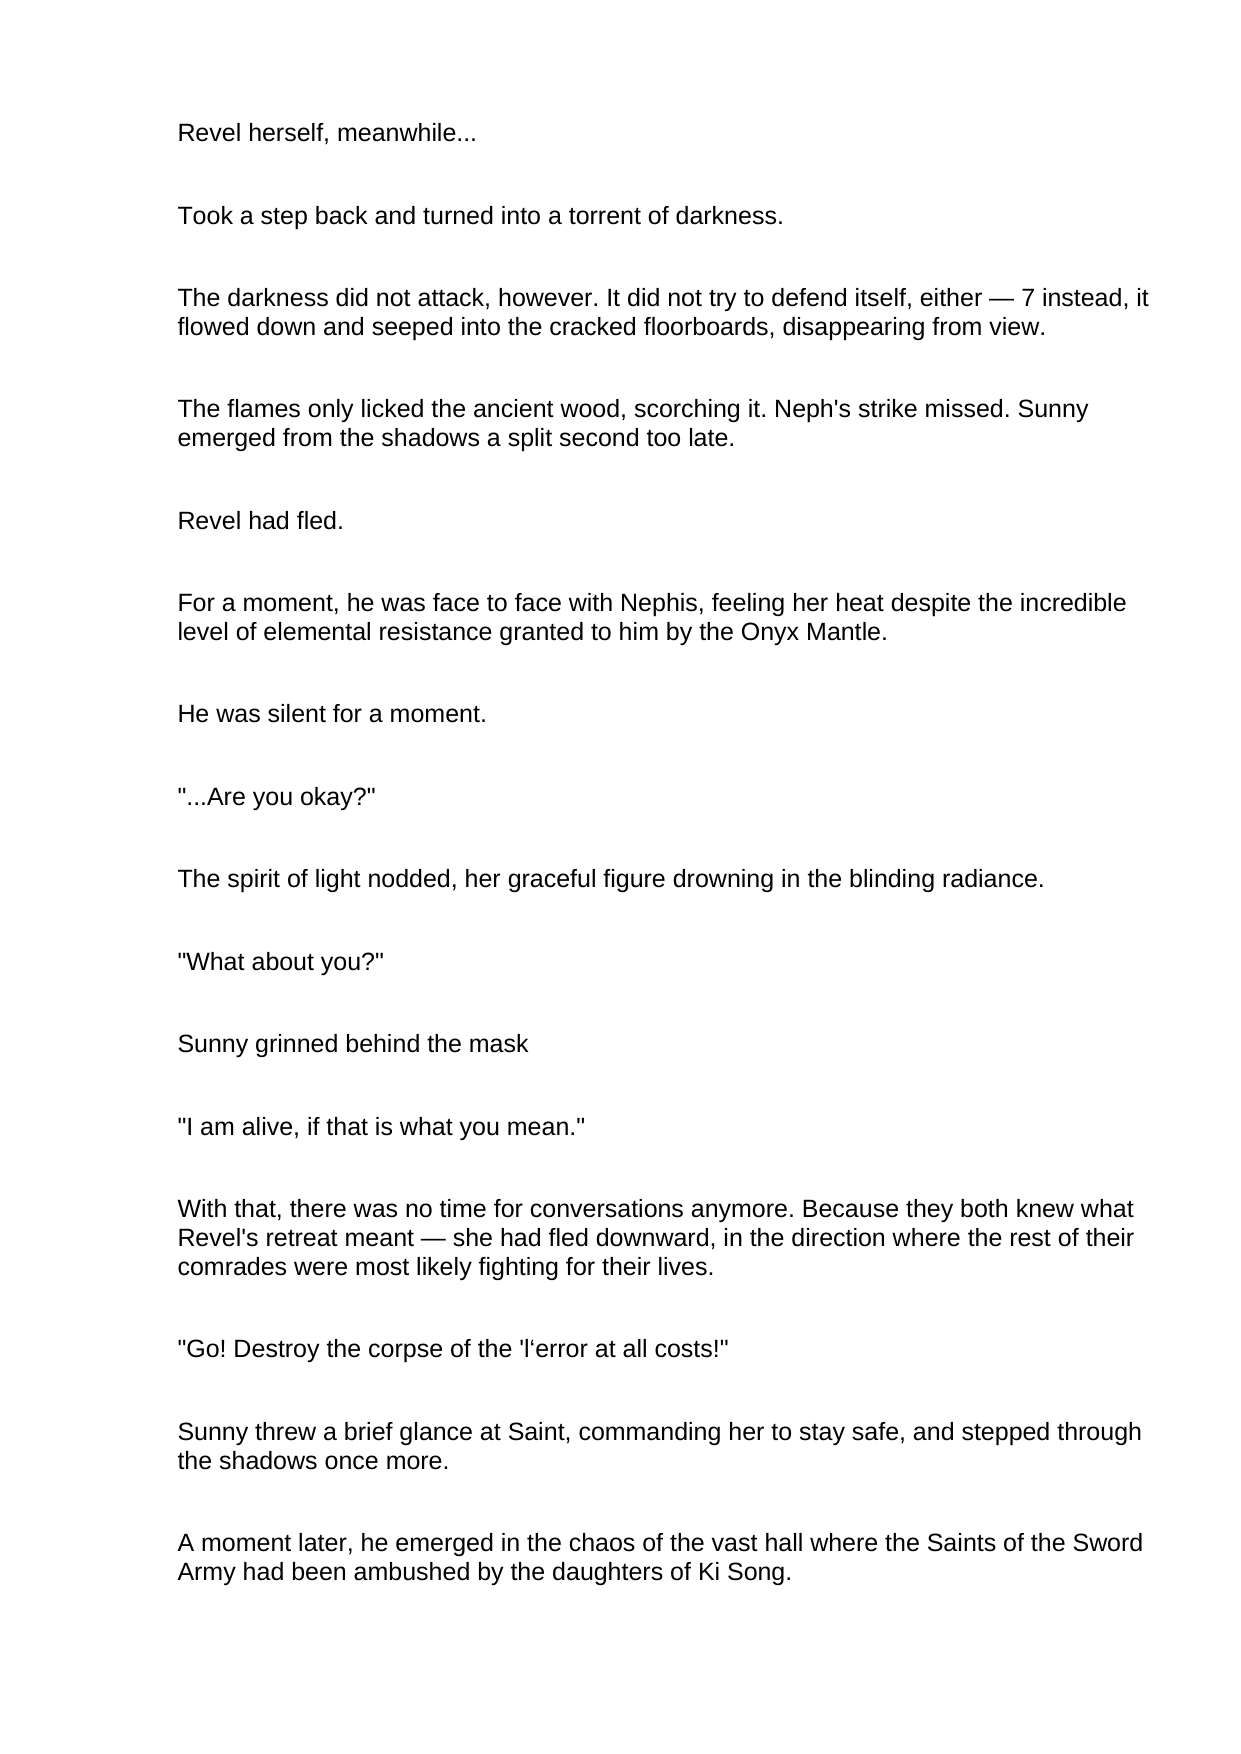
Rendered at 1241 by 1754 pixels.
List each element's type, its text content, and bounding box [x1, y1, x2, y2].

text "I am alive, if that is what you mean." [177, 1112, 1152, 1141]
text The spirit of light nodded, her graceful figure drowning in the blinding radiance. [177, 864, 1152, 893]
text He was silent for a moment. [177, 699, 1152, 728]
text The flames only licked the ancient wood, scorching it. Neph's strike missed. Sunny emerged from the shadows a split second too late. [177, 394, 1152, 452]
text With that, there was no time for conversations anymore. Because they both knew what Revel's retreat meant — she had fled downward, in the direction where the rest of their comrades were most likely fighting for their lives. [177, 1194, 1152, 1281]
text "...Are you okay?" [177, 782, 1152, 811]
text The darkness did not attack, however. It did not try to defend itself, either — 7 instead, it flowed down and seeped into the cracked floorboards, disappearing from view. [177, 283, 1152, 341]
text Sunny threw a brief glance at Saint, commanding her to stay safe, and stepped through the shadows once more. [177, 1417, 1152, 1474]
text A moment later, he emerged in the chaos of the vast hall where the Saints of the Sword Army had been ambushed by the daughters of Ki Song. [177, 1528, 1152, 1586]
text Revel had fled. [177, 506, 1152, 534]
text For a moment, he was face to face with Nephis, feeling her heat despite the incredible level of elemental resistance granted to him by the Onyx Mantle. [177, 588, 1152, 646]
text Revel herself, meanwhile... [177, 118, 1152, 147]
text "What about you?" [177, 947, 1152, 976]
text Sunny grinned behind the mask [177, 1029, 1152, 1058]
text Took a step back and turned into a torrent of darkness. [177, 201, 1152, 229]
text "Go! Destroy the corpse of the 'l‘error at all costs!" [177, 1334, 1152, 1363]
